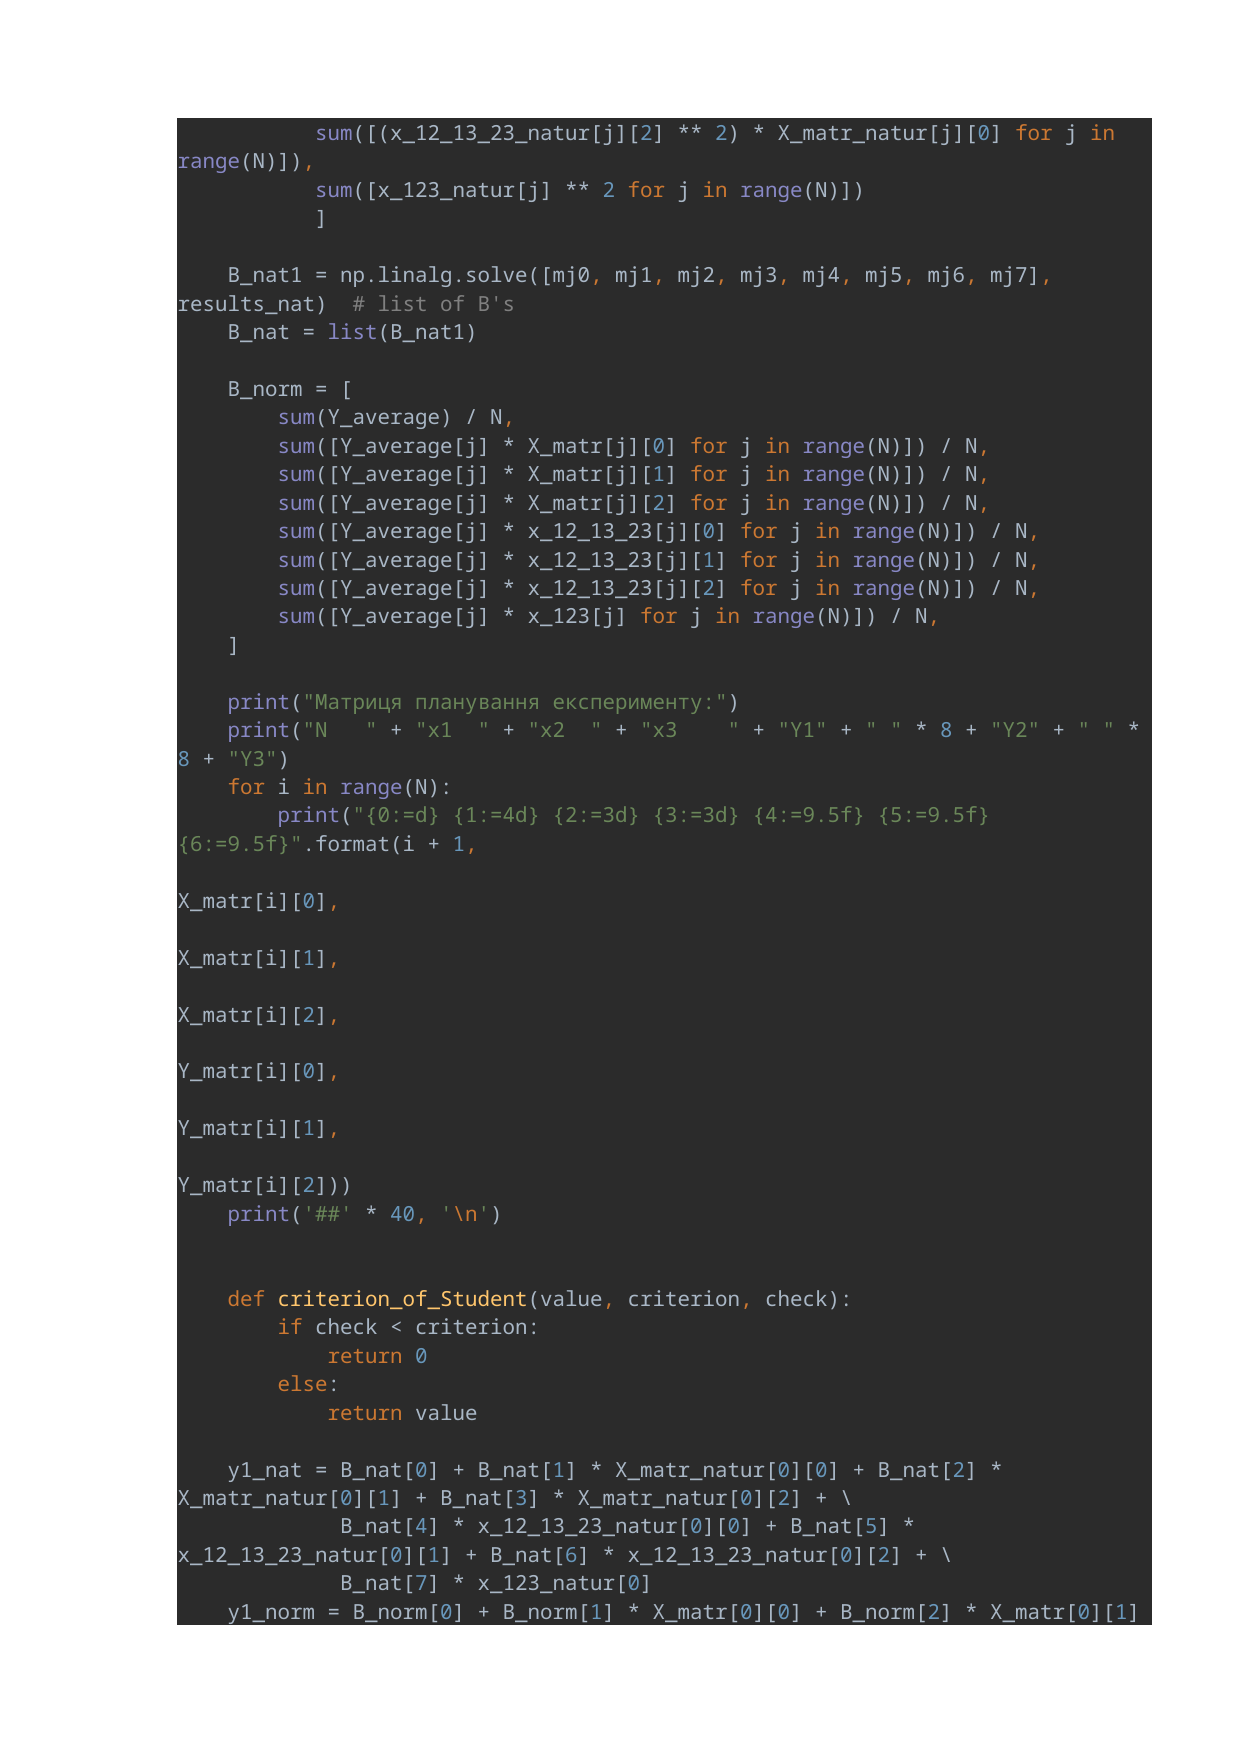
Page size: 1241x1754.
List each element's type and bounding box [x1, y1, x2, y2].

text [177, 118, 1152, 1625]
